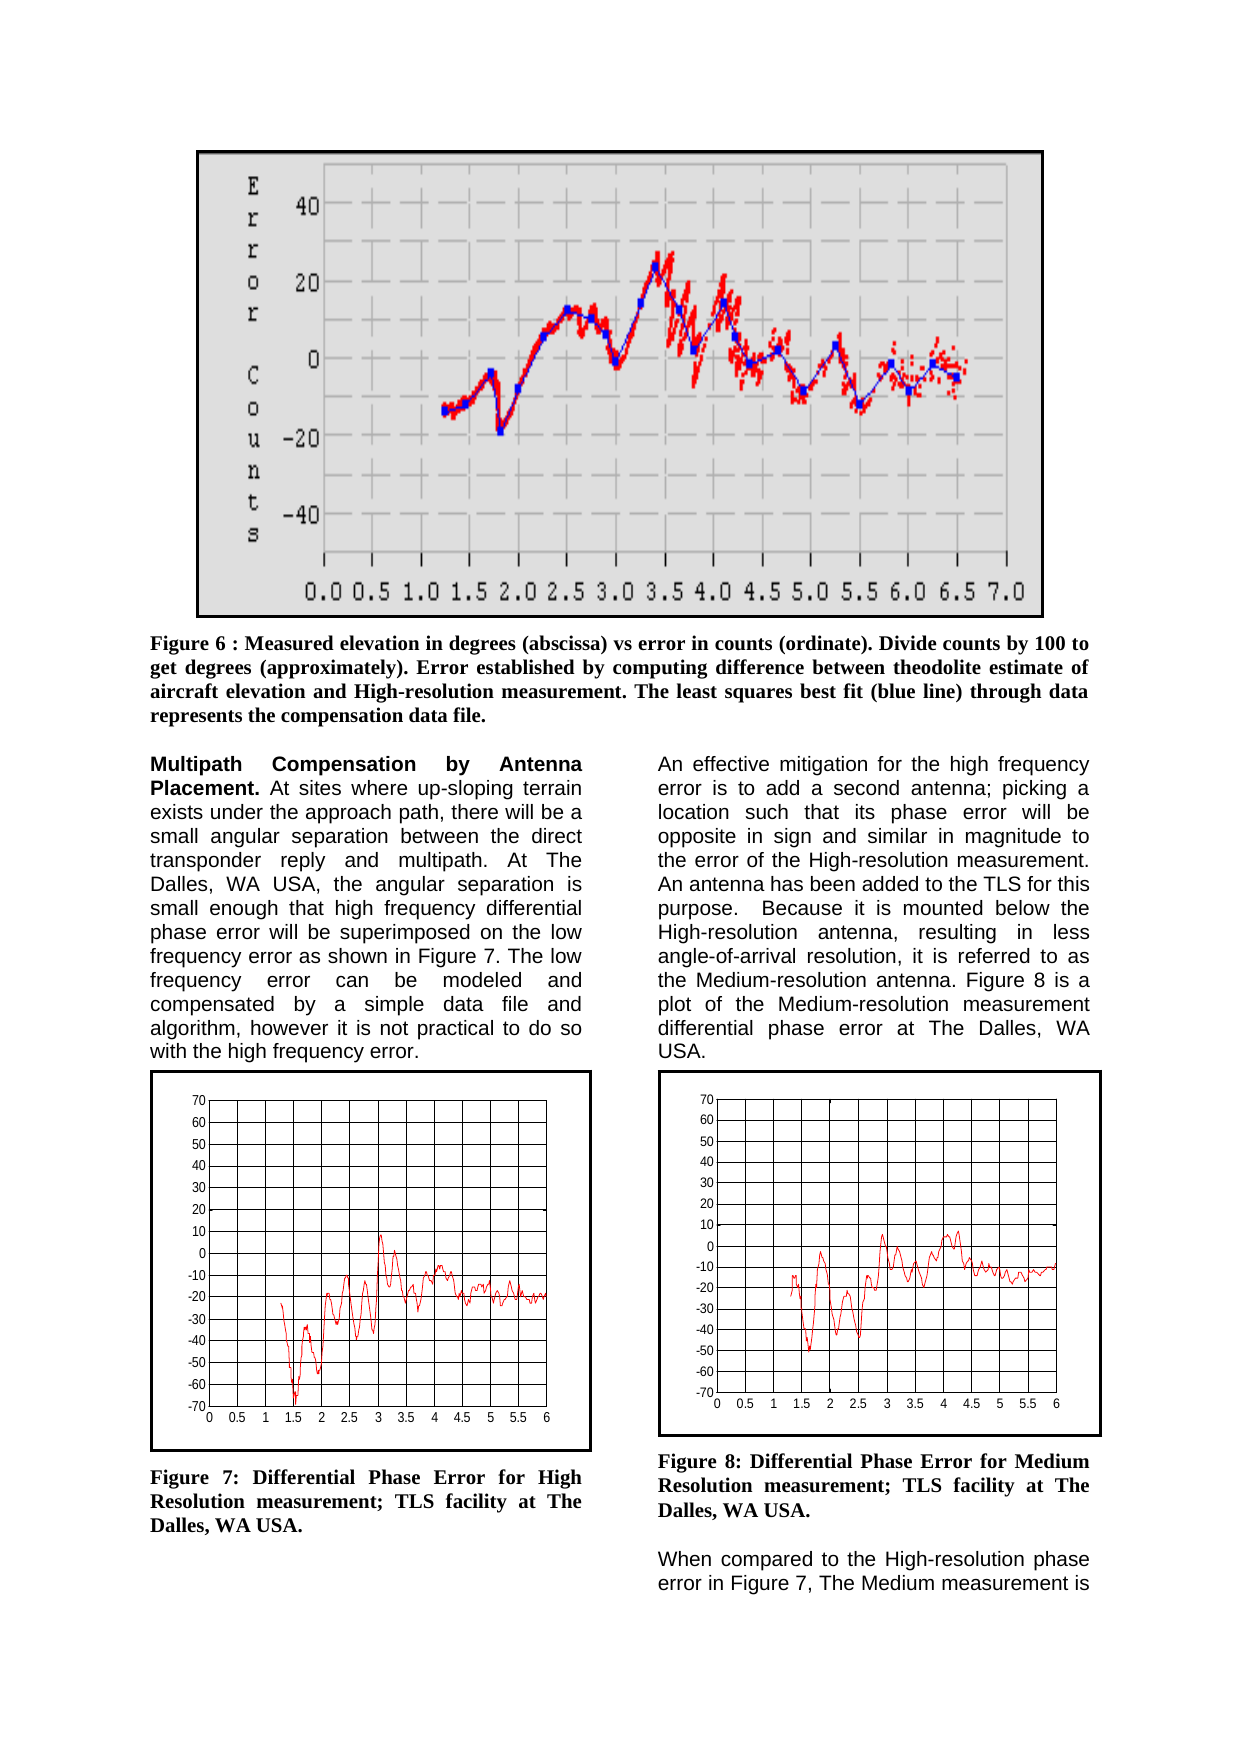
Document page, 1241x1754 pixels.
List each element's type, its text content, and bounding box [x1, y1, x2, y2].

text Figure 7: Differential Phase Error for High Resolution measurement; TLS facility at The Dalles, WA USA. [150, 1465, 583, 1537]
text Figure 8: Differential Phase Error for Medium Resolution measurement; TLS facility at The Dalles, WA USA. [658, 1449, 1090, 1522]
picture [199, 153, 1041, 615]
text An effective mitigation for the high frequency error is to add a second antenna; picking a location such that its phase error will be opposite in sign and similar in magnitude to the error of the High-resolution measurement. An antenna has been added to the TLS for this purpose. Because it is mounted below the High-resolution antenna, resulting in less angle-of-arrival resolution, it is referred to as the Medium-resolution antenna. Figure 8 is a plot of the Medium-resolution measurement differential phase error at The Dalles, WA USA. [658, 752, 1090, 1063]
text Figure 6 : Measured elevation in degrees (abscissa) vs error in counts (ordinate). Divide counts by 100 to get degrees (approximately). Error established by computing difference between theodolite estimate of aircraft elevation and High-resolution measurement. The least squares best fit (blue line) through data represents the compensation data file. [150, 631, 1090, 727]
text Multipath Compensation by Antenna Placement. At sites where up-sloping terrain exists under the approach path, there will be a small angular separation between the direct transponder reply and multipath. At The Dalles, WA USA, the angular separation is small enough that high frequency differential phase error will be superimposed on the low frequency error as shown in Figure 7. The low frequency error can be modeled and compensated by a simple data file and algorithm, however it is not practical to do so with the high frequency error. [150, 752, 583, 1063]
